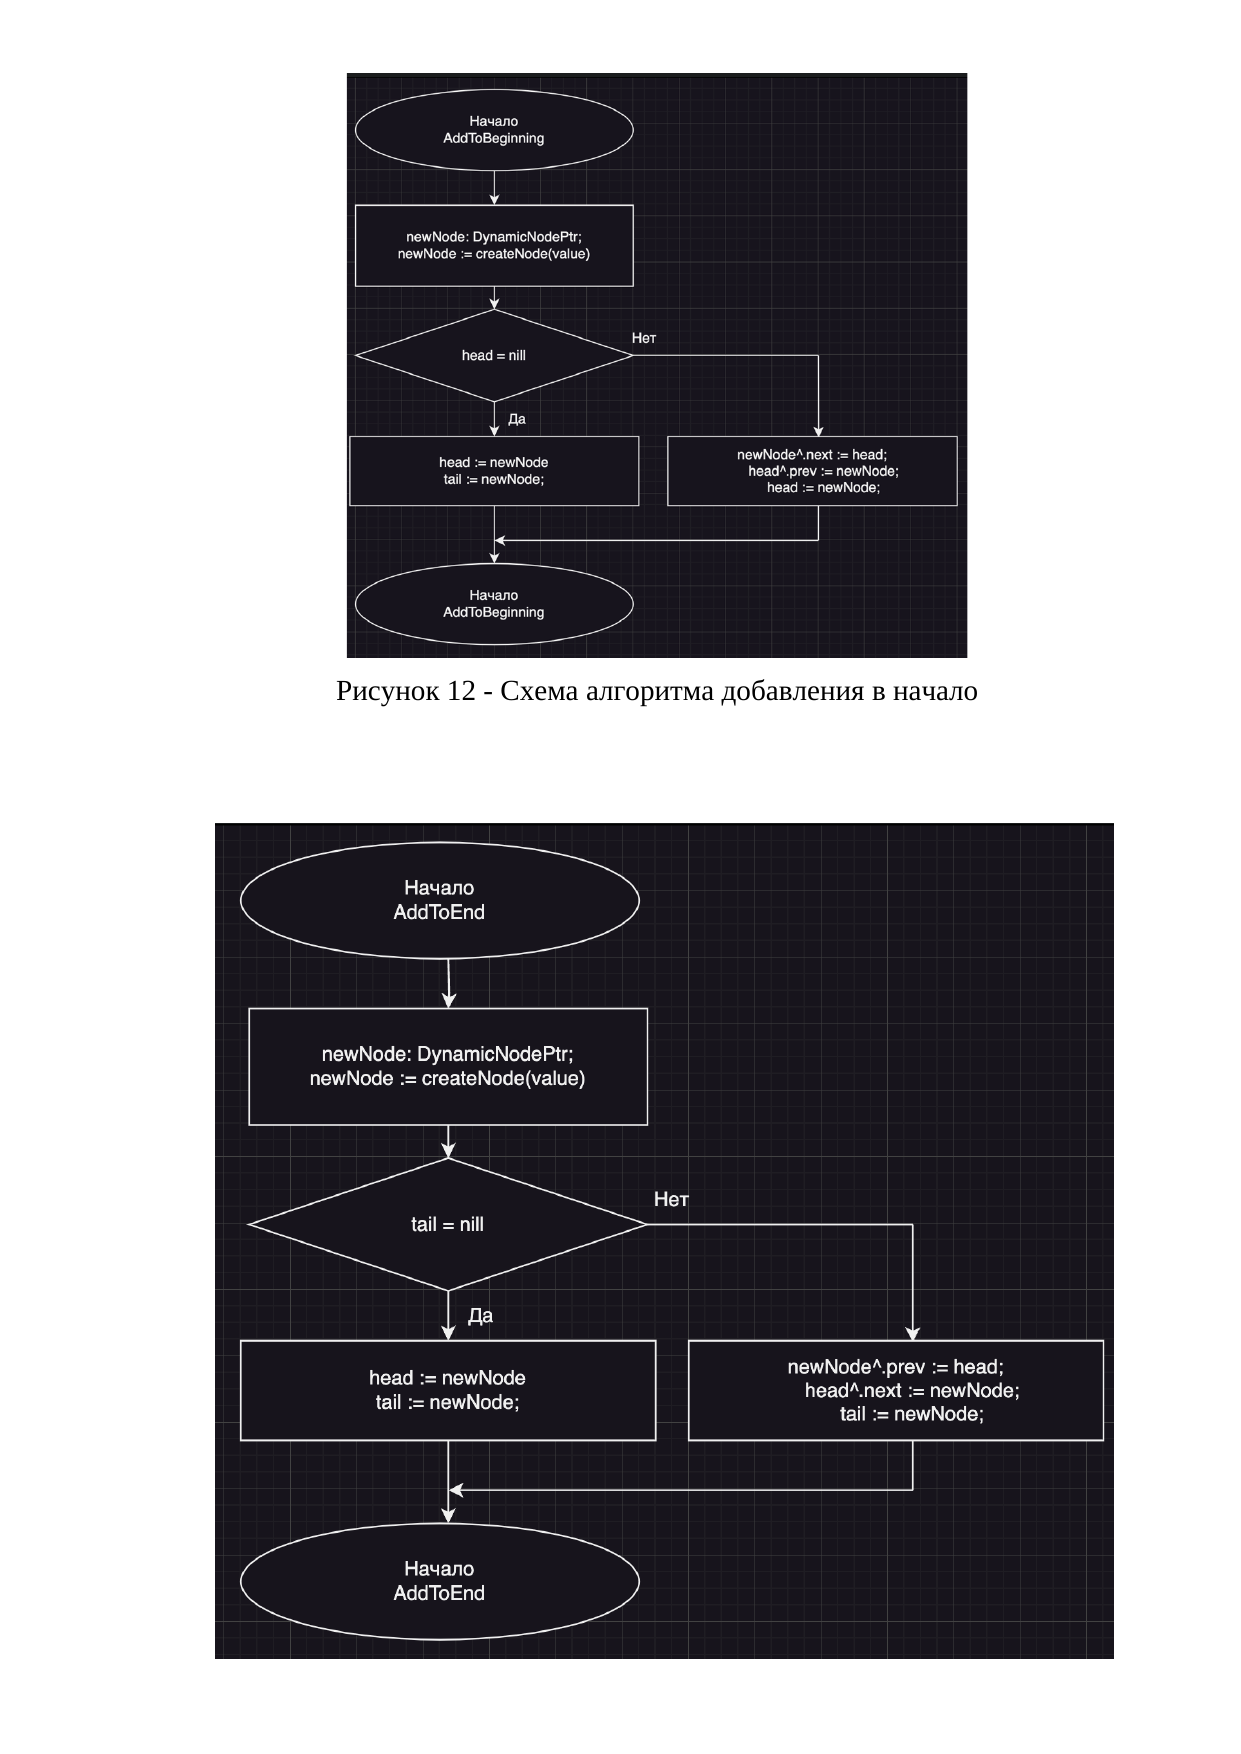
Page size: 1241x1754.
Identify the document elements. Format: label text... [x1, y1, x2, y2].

picture [215, 823, 1114, 1659]
list Рисунок 12 - Схема алгоритма добавления в начало [162, 673, 1152, 707]
picture [346, 73, 968, 658]
